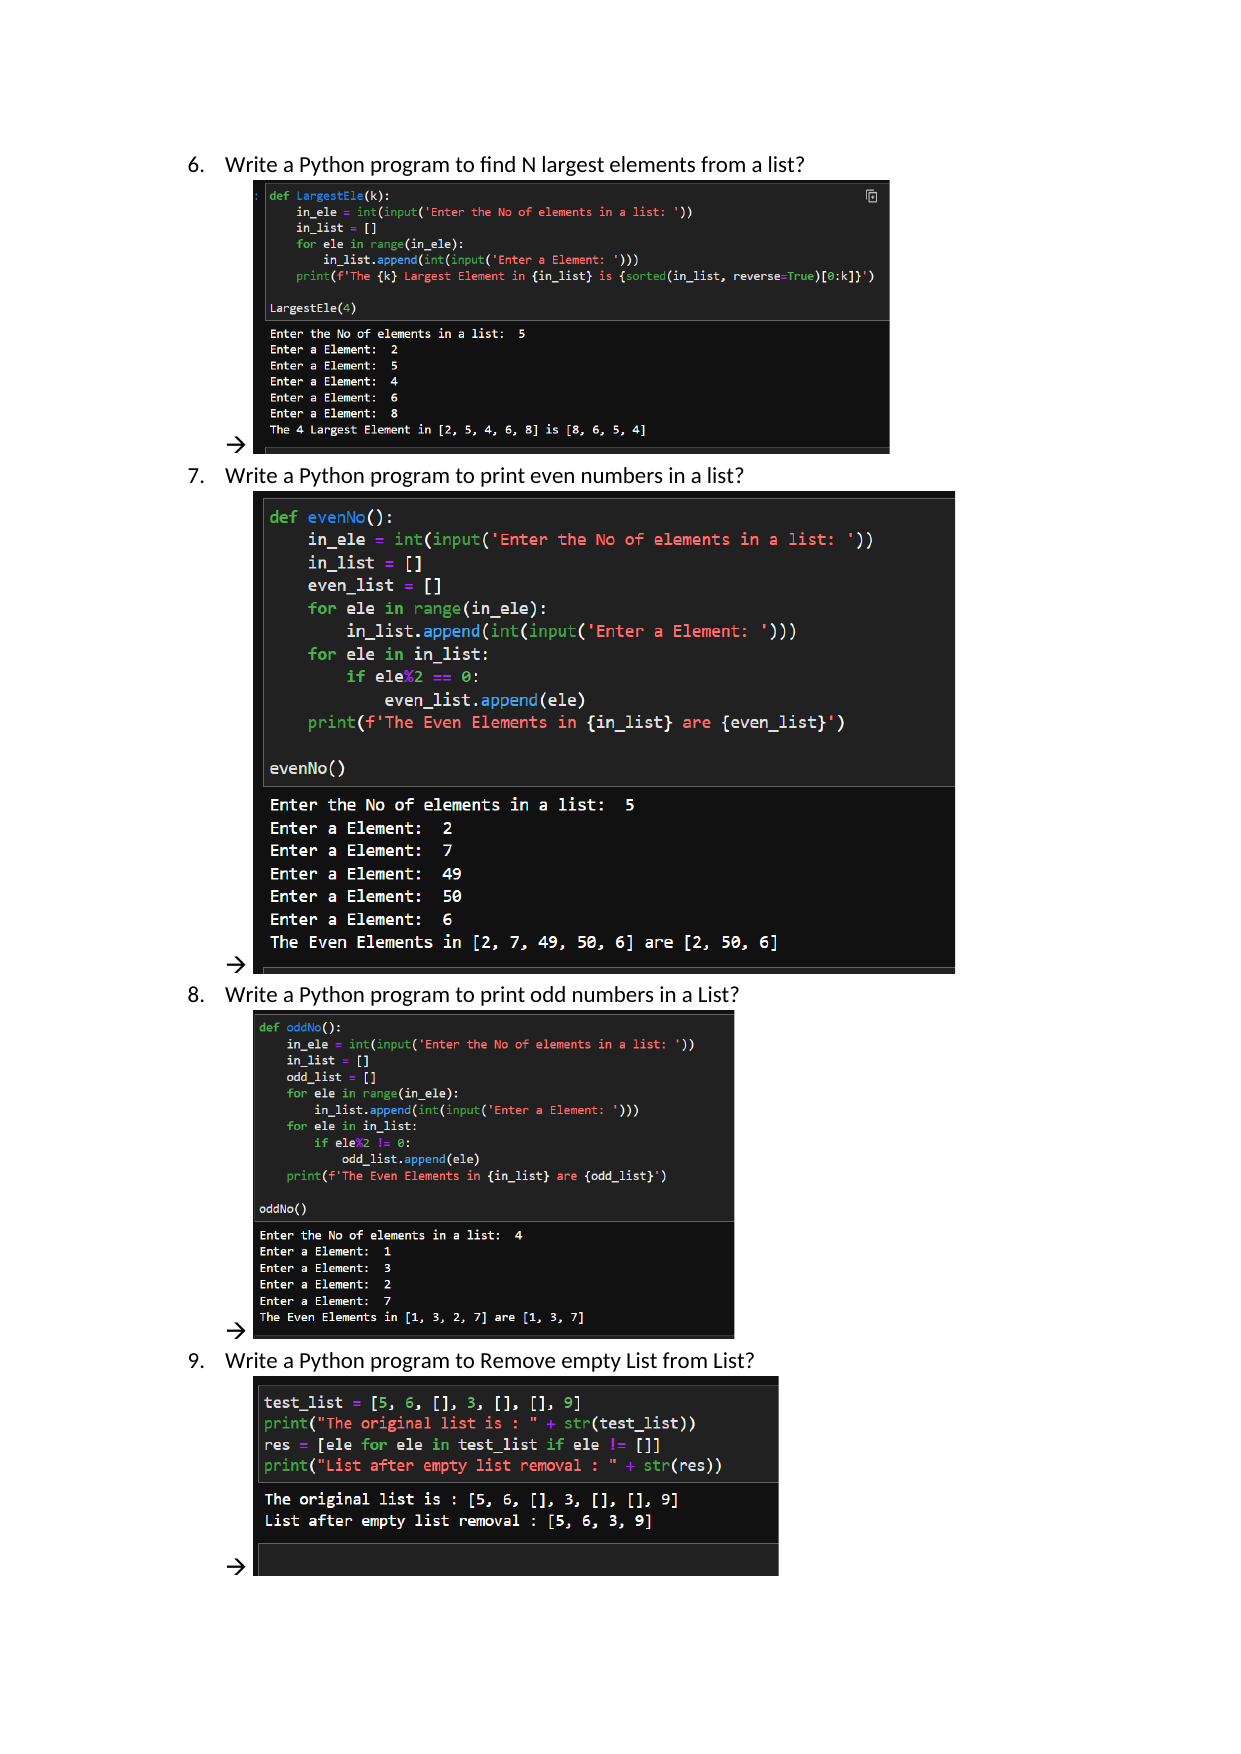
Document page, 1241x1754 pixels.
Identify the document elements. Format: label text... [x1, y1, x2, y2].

picture [253, 1010, 735, 1339]
list Write a Python program to print odd numbers in a List? [187, 980, 1090, 1008]
list Write a Python program to find N largest elements from a list? [187, 150, 1090, 178]
picture [253, 180, 890, 454]
picture [253, 491, 956, 974]
list Write a Python program to print even numbers in a list? [187, 461, 1090, 489]
picture [253, 1376, 779, 1576]
list Write a Python program to Remove empty List from List? [187, 1346, 1090, 1374]
